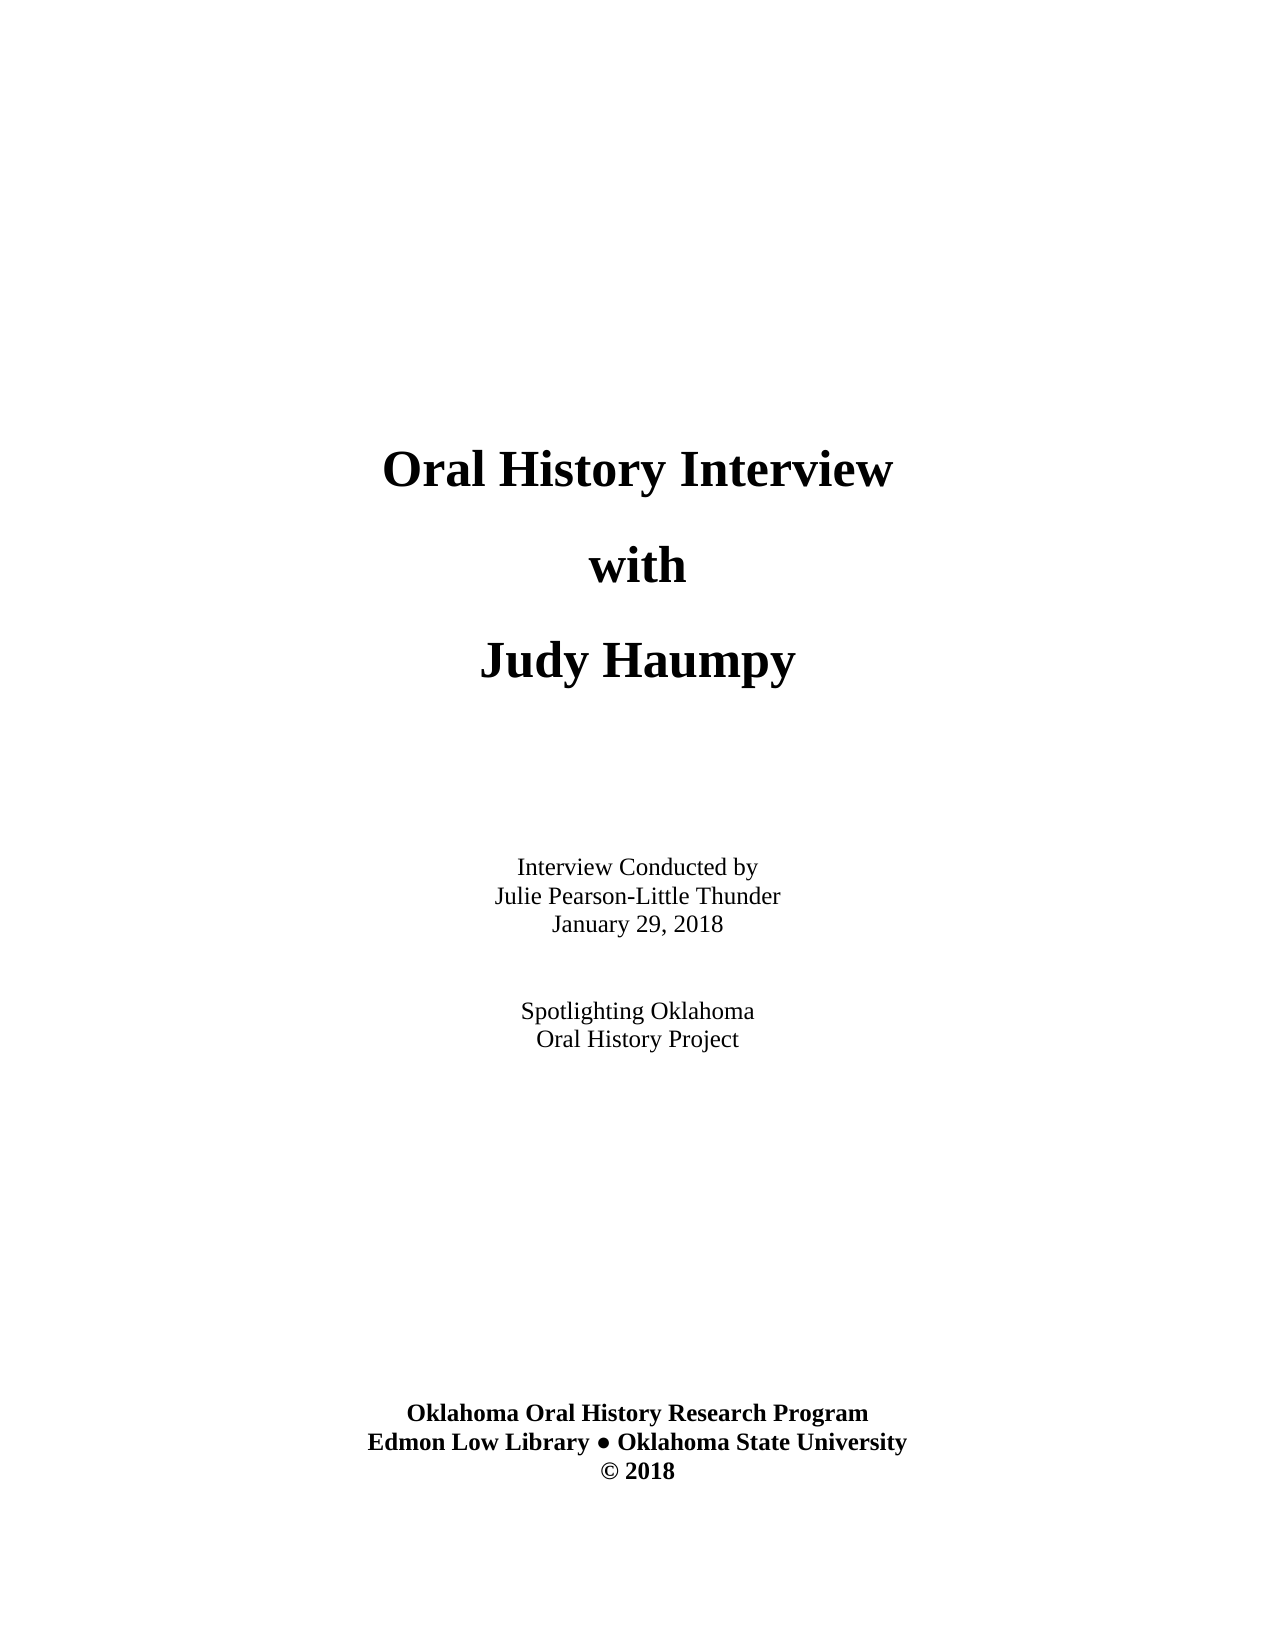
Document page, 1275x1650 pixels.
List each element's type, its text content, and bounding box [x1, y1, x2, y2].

text Spotlighting Oklahoma [150, 996, 1125, 1024]
text Interview Conducted by [150, 852, 1125, 881]
text January 29, 2018 [150, 909, 1125, 938]
text © 2018 [150, 1456, 1125, 1484]
text Oklahoma Oral History Research Program [150, 1398, 1125, 1427]
text Judy Haumpy [150, 629, 1125, 689]
text Edmon Low Library ● [150, 1427, 1125, 1456]
text Oral History Interview [150, 437, 1125, 497]
text with [150, 533, 1125, 593]
text Julie Pearson-Little Thunder [150, 881, 1125, 909]
text Oral History Project [150, 1024, 1125, 1053]
